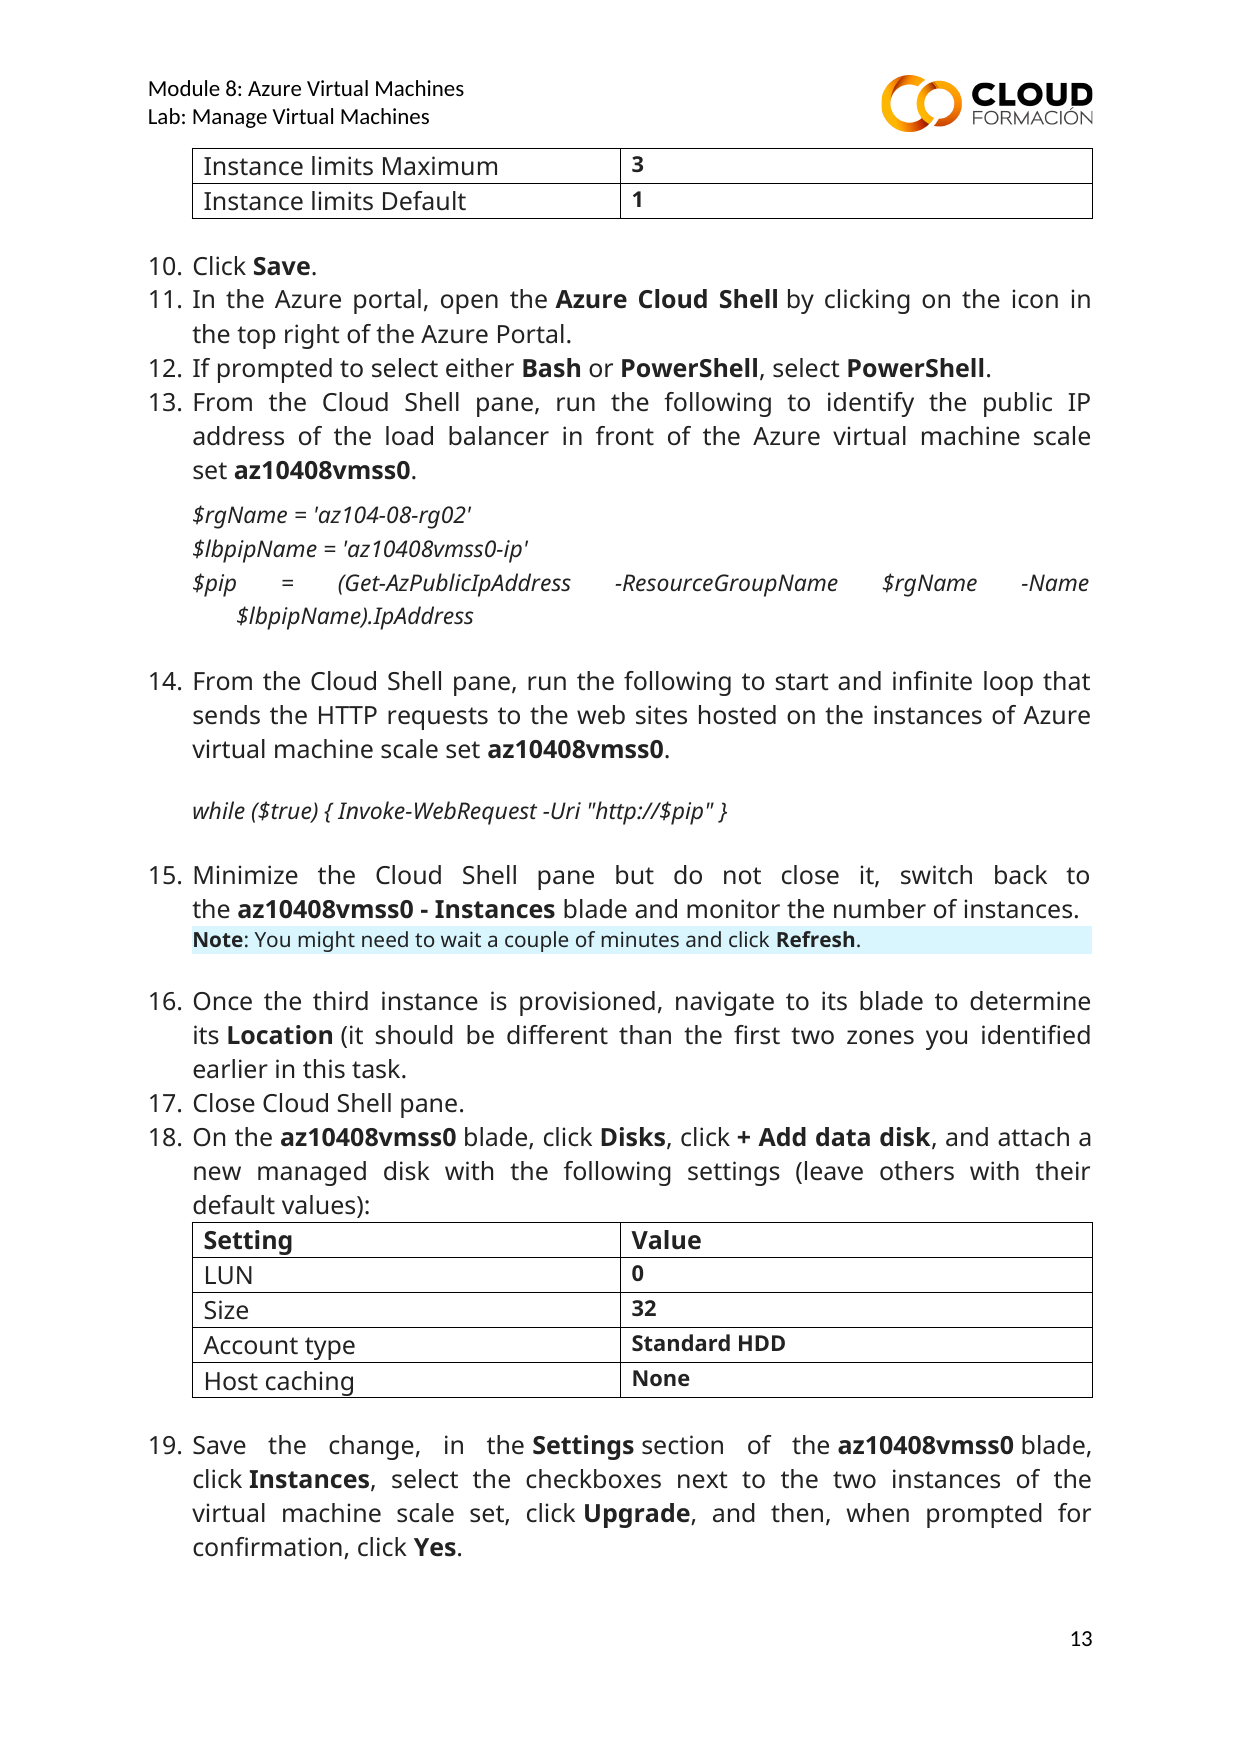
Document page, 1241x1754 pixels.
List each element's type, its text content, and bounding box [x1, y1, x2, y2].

list From the Cloud Shell pane, run the following to identify the public IP address of the load balancer in front of the Azure virtual machine scale set az10408vmss0. [148, 384, 1092, 487]
picture [881, 75, 1093, 132]
table_cell 32 [621, 1293, 1092, 1327]
list Click Save. [148, 248, 1092, 282]
list From the Cloud Shell pane, run the following to start and infinite loop that sends the HTTP requests to the web sites hosted on the instances of Azure virtual machine scale set az10408vmss0. [148, 663, 1092, 765]
text $pip = (Get-AzPublicIpAddress -ResourceGroupName $rgName -Name $lbpipName).IpAddress [192, 567, 1092, 632]
table_cell Instance limits Default [193, 184, 620, 218]
list If prompted to select either Bash or PowerShell, select PowerShell. [148, 350, 1092, 384]
table_cell Standard HDD [621, 1328, 1092, 1362]
list On the az10408vmss0 blade, click Disks, click + Add data disk, and attach a new managed disk with the following settings (leave others with their default values): [148, 1119, 1092, 1222]
table_header Setting [193, 1223, 620, 1257]
table_cell LUN [193, 1258, 620, 1292]
text $lbpipName = 'az10408vmss0-ip' [192, 533, 1092, 564]
table_header Value [621, 1223, 1092, 1257]
text while ($true) { Invoke-WebRequest -Uri "http://$pip" } [192, 794, 1092, 826]
table_cell Size [193, 1293, 620, 1327]
table_cell 1 [621, 184, 1092, 218]
text $rgName = 'az104-08-rg02' [192, 499, 1092, 530]
table_cell 0 [621, 1258, 1092, 1292]
table_cell Instance limits Maximum [193, 149, 620, 183]
table_cell Host caching [193, 1363, 620, 1397]
table_cell Account type [193, 1328, 620, 1362]
list Save the change, in the Settings section of the az10408vmss0 blade, click Instances, select the checkboxes next to the two instances of the virtual machine scale set, click Upgrade, and then, when prompted for confirmation, click Yes. [148, 1427, 1092, 1564]
list Minimize the Cloud Shell pane but do not close it, switch back to the az10408vmss0 - Instances blade and monitor the number of instances. [148, 857, 1092, 926]
list Once the third instance is provisioned, navigate to its blade to determine its Location (it should be different than the first two zones you identified earlier in this task. [148, 983, 1092, 1085]
list Close Cloud Shell pane. [148, 1085, 1092, 1119]
text Note: You might need to wait a couple of minutes and click Refresh. [192, 926, 1092, 954]
list In the Azure portal, open the Azure Cloud Shell by clicking on the icon in the top right of the Azure Portal. [148, 282, 1092, 350]
table_cell 3 [621, 149, 1092, 183]
table_cell None [621, 1363, 1092, 1397]
